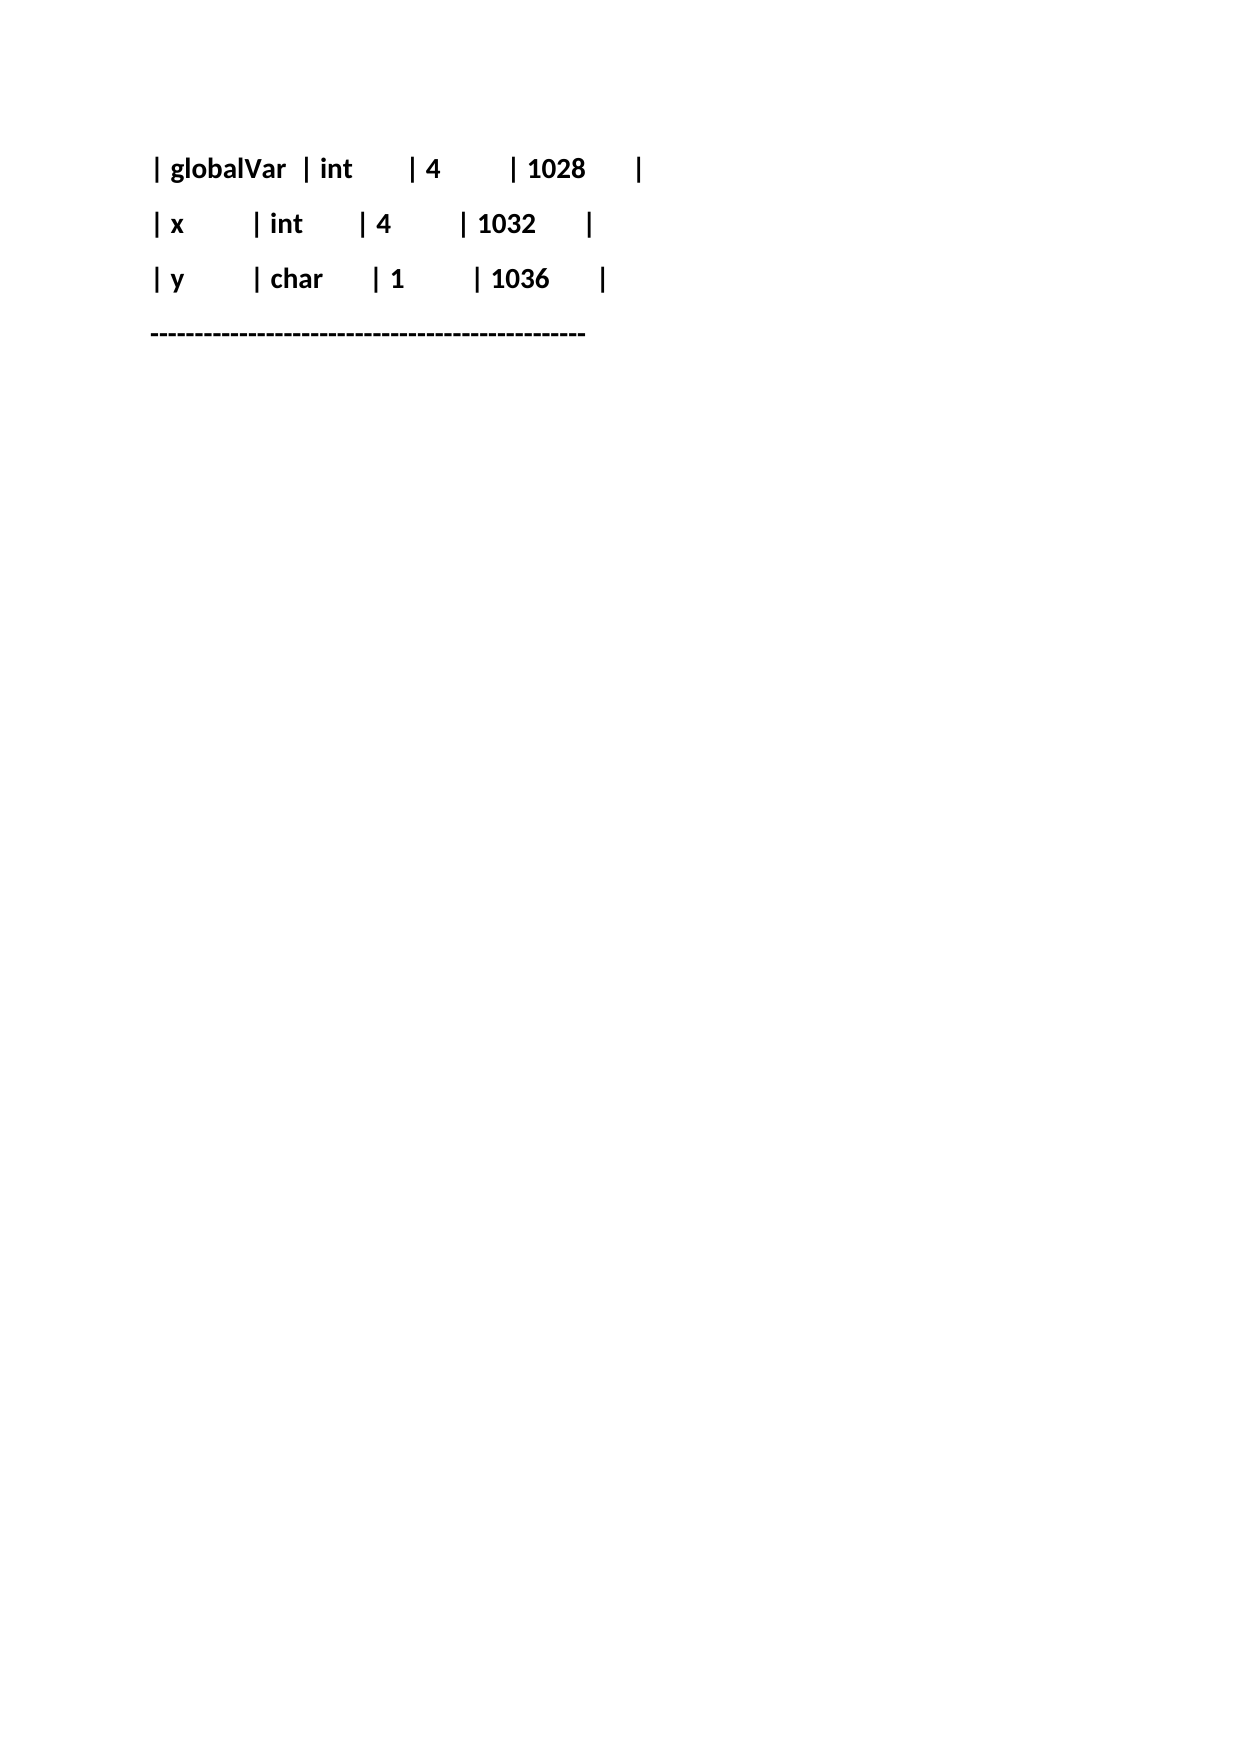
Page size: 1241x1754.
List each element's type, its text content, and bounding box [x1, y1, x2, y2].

text ------------------------------------------------- [150, 315, 1090, 351]
text | y | char | 1 | 1036 | [150, 260, 1090, 296]
text | x | int | 4 | 1032 | [150, 205, 1090, 241]
text | globalVar | int | 4 | 1028 | [150, 150, 1090, 186]
